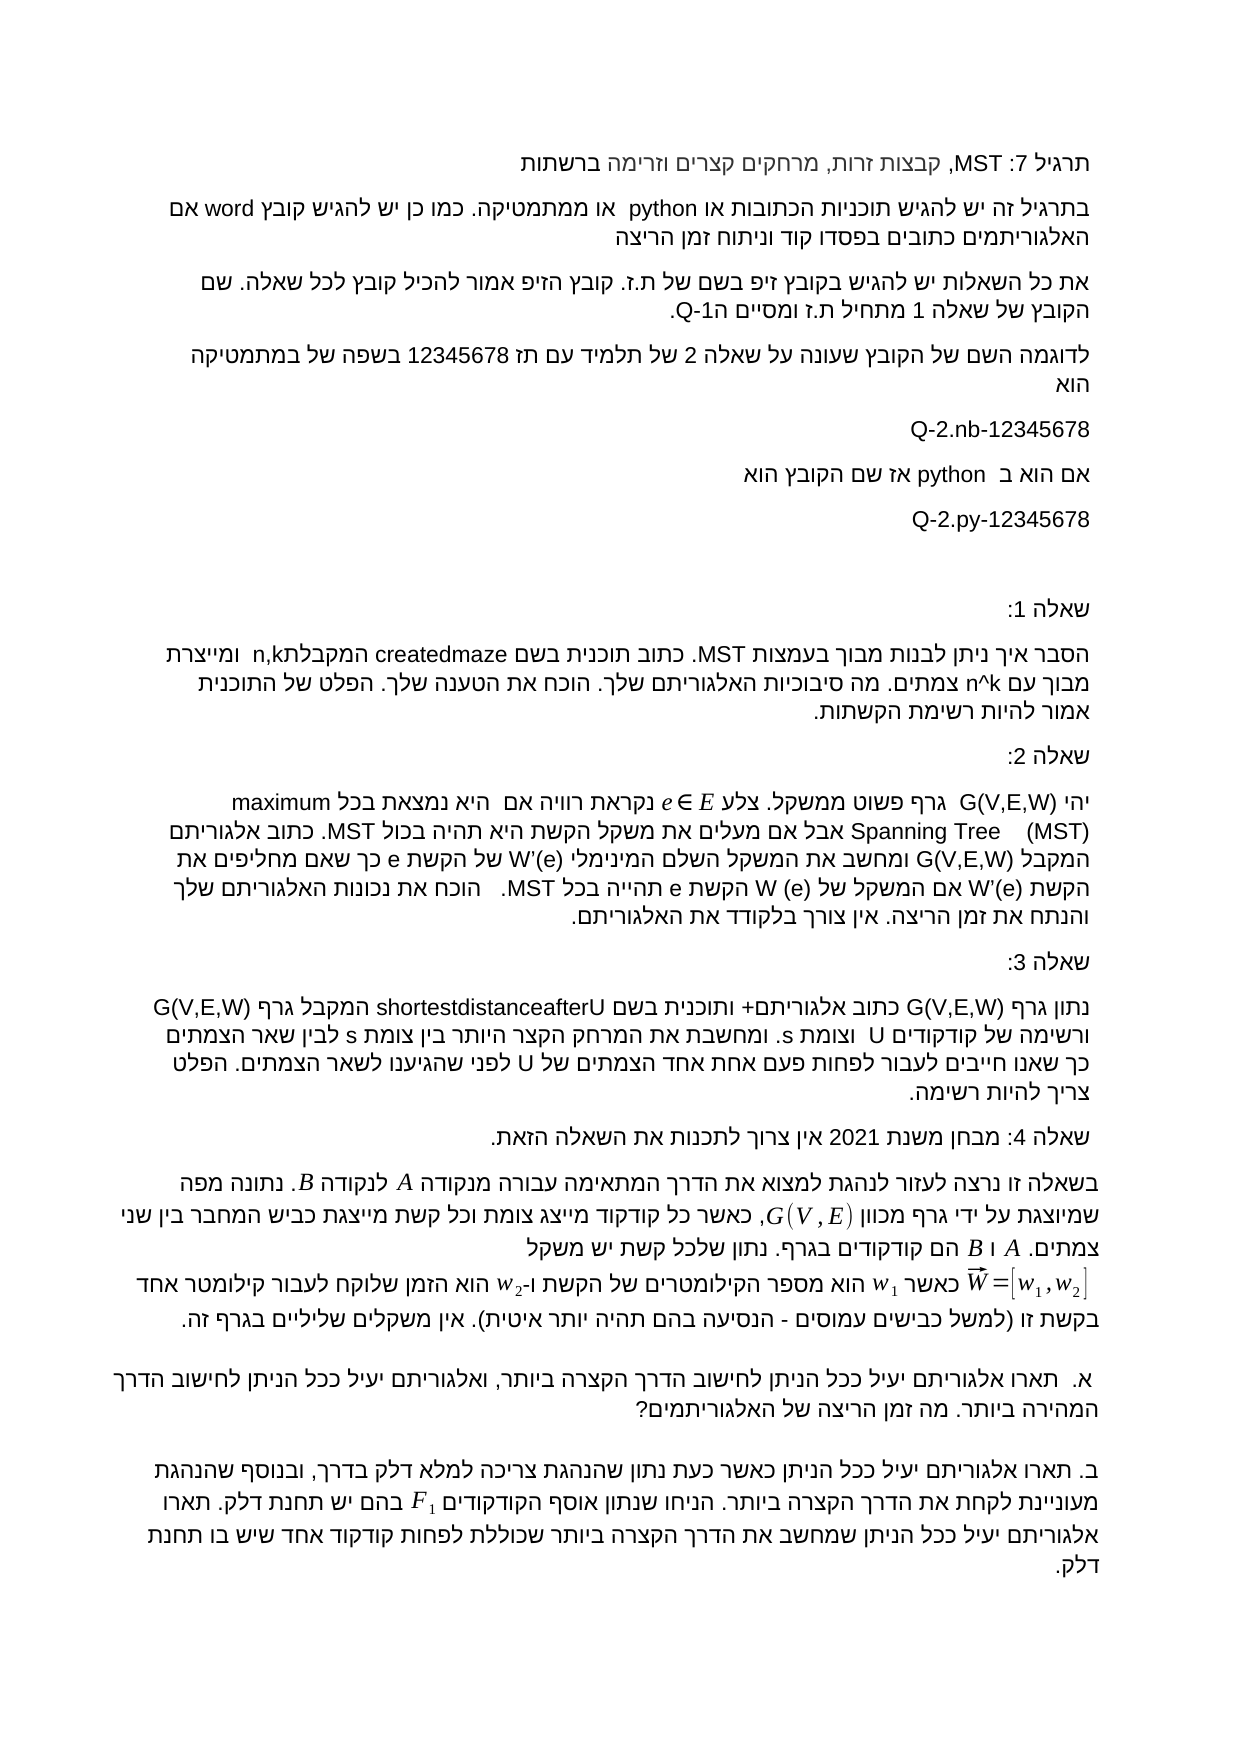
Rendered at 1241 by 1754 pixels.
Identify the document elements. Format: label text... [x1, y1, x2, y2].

text הסבר איך ניתן לבנות מבוך בעמצות MST. כתוב תוכנית בשם createdmaze המקבלתn,k ומייצרת מבוך עם n^k צמתים. מה סיבוכיות האלגוריתם שלך. הוכח את הטענה שלך. הפלט של התוכנית אמור להיות רשימת הקשתות. [150, 641, 1090, 724]
text תרגיל 7: MST, קבצות זרות, מרחקים קצרים וזרימה ברשתות [150, 150, 601, 176]
text את כל השאלות יש להגיש בקובץ זיפ בשם של ת.ז. קובץ הזיפ אמור להכיל קובץ לכל שאלה. שם הקובץ של שאלה 1 מתחיל ת.ז ומסיים הQ-1. [150, 269, 1090, 323]
text יהי G(V,E,W) גרף פשוט ממשקל. צלע נקראת רוויה אם היא נמצאת בכל maximum Spanning Tree (MST) אבל אם מעלים את משקל הקשת היא תהיה בכול MST. כתוב אלגוריתם המקבל G(V,E,W) ומחשב את המשקל השלם המינימלי W’(e) של הקשת e כך שאם מחליפים את הקשת W’(e) אם המשקל של W (e) הקשת e תהייה בכל MST. הוכח את נכונות האלגוריתם שלך והנתח את זמן הריצה. אין צורך בלקודד את האלגוריתם. [150, 788, 1090, 930]
text ב. תארו אלגוריתם יעיל ככל הניתן כאשר כעת נתון שהנהגת צריכה למלא דלק בדרך, ובנוסף שהנהגת מעוניינת לקחת את הדרך הקצרה ביותר. הניחו שנתון אוסף הקודקודים בהם יש תחנת דלק. תארו אלגוריתם יעיל ככל הניתן שמחשב את הדרך הקצרה ביותר שכוללת לפחות קודקוד אחד שיש בו תחנת דלק. [103, 1457, 1099, 1578]
text 12345678-Q-2.nb [150, 416, 1090, 442]
text נתון גרף G(V,E,W) כתוב אלגוריתם+ ותוכנית בשם shortestdistanceafterU המקבל גרף G(V,E,W) ורשימה של קודקודים U וצומת s. ומחשבת את המרחק הקצר היותר בין צומת s לבין שאר הצמתים כך שאנו חייבים לעבור לפחות פעם אחת אחד הצמתים של U לפני שהגיענו לשאר הצמתים. הפלט צריך להיות רשימה. [150, 993, 1090, 1105]
text 12345678-Q-2.py [150, 506, 1090, 532]
text בתרגיל זה יש להגיש תוכניות הכתובות או python או ממתמטיקה. כמו כן יש להגיש קובץ word אם האלגוריתמים כתובים בפסדו קוד וניתוח זמן הריצה [150, 195, 1090, 250]
text תרגיל 7: MST, קבצות זרות, מרחקים קצרים וזרימה ברשתות [942, 150, 1090, 176]
text שאלה 2: [150, 743, 1090, 769]
text א. תארו אלגוריתם יעיל ככל הניתן לחישוב הדרך הקצרה ביותר, ואלגוריתם יעיל ככל הניתן לחישוב הדרך המהירה ביותר. מה זמן הריצה של האלגוריתמים? [103, 1366, 1099, 1422]
text אם הוא ב python אז שם הקובץ הוא [150, 461, 1090, 487]
text שאלה 4: מבחן משנת 2021 אין צרוך לתכנות את השאלה הזאת. [150, 1124, 1090, 1150]
text לדוגמה השם של הקובץ שעונה על שאלה 2 של תלמיד עם תז 12345678 בשפה של במתמטיקה הוא [150, 342, 1090, 397]
text כאשר הוא מספר הקילומטרים של הקשת ו- הוא הזמן שלוקח לעבור קילומטר אחד בקשת זו (למשל כבישים עמוסים - הנסיעה בהם תהיה יותר איטית). אין משקלים שליליים בגרף זה. [103, 1266, 1099, 1332]
text בשאלה זו נרצה לעזור לנהגת למצוא את הדרך המתאימה עבורה מנקודה לנקודה . נתונה מפה שמיוצגת על ידי גרף מכוון , כאשר כל קודקוד מייצג צומת וכל קשת מייצגת כביש המחבר בין שני צמתים. ו הם קודקודים בגרף. נתון שלכל קשת יש משקל [103, 1169, 1099, 1262]
text שאלה 1: [150, 596, 1090, 622]
text שאלה 3: [150, 948, 1090, 975]
